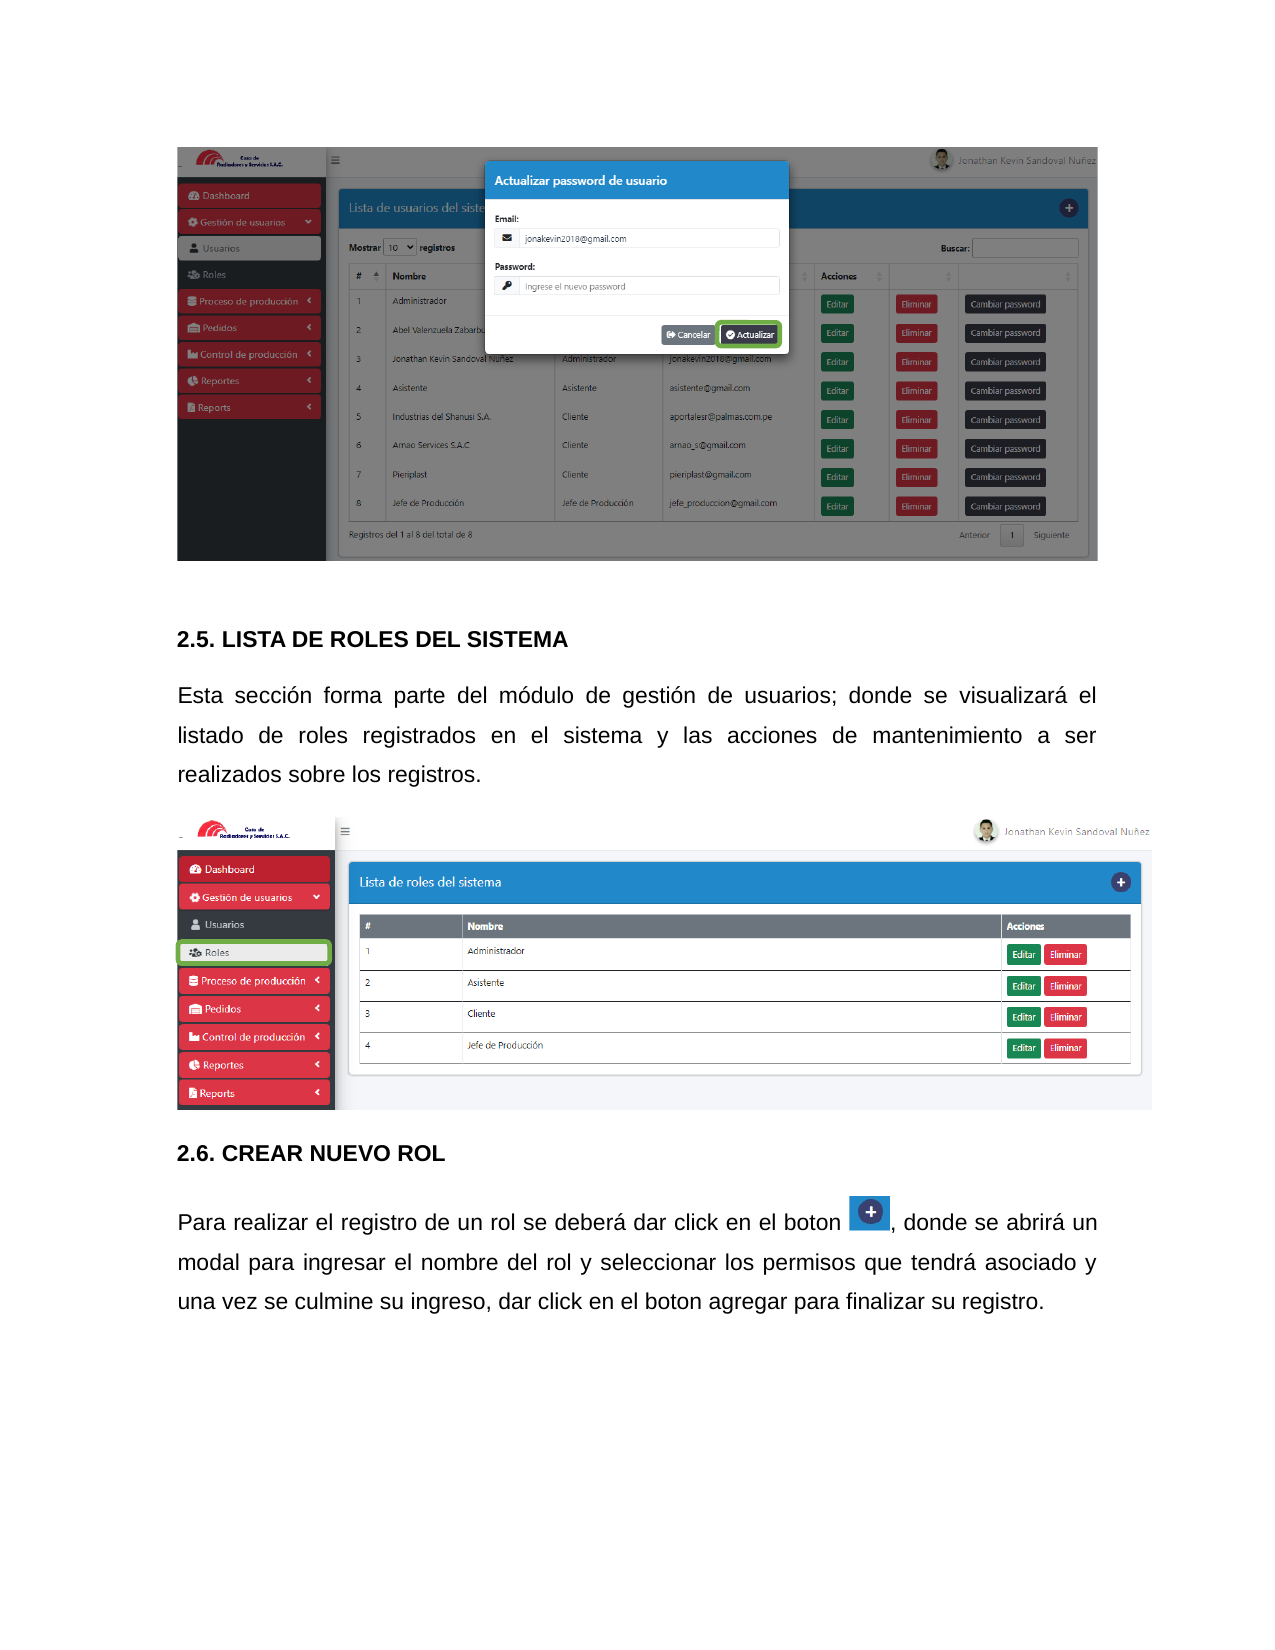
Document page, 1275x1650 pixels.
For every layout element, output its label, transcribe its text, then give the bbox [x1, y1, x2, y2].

text Esta sección forma parte del módulo de gestión de usuarios; donde se visualizará el listado de roles registrados en el sistema y las acciones de mantenimiento a ser realizados sobre los registros. [177, 682, 1098, 788]
list LISTA DE ROLES DEL SISTEMA [177, 626, 1098, 652]
text Para realizar el registro de un rol se deberá dar click en el boton , donde se abrirá un modal para ingresar el nombre del rol y seleccionar los permisos que tendrá asociado y una vez se culmine su ingreso, dar click en el boton agregar para finalizar su registro. [177, 1196, 1098, 1314]
picture [177, 817, 1153, 1110]
list CREAR NUEVO ROL [177, 1140, 1098, 1166]
picture [177, 147, 1098, 561]
picture [181, 944, 327, 961]
picture [849, 1196, 890, 1231]
